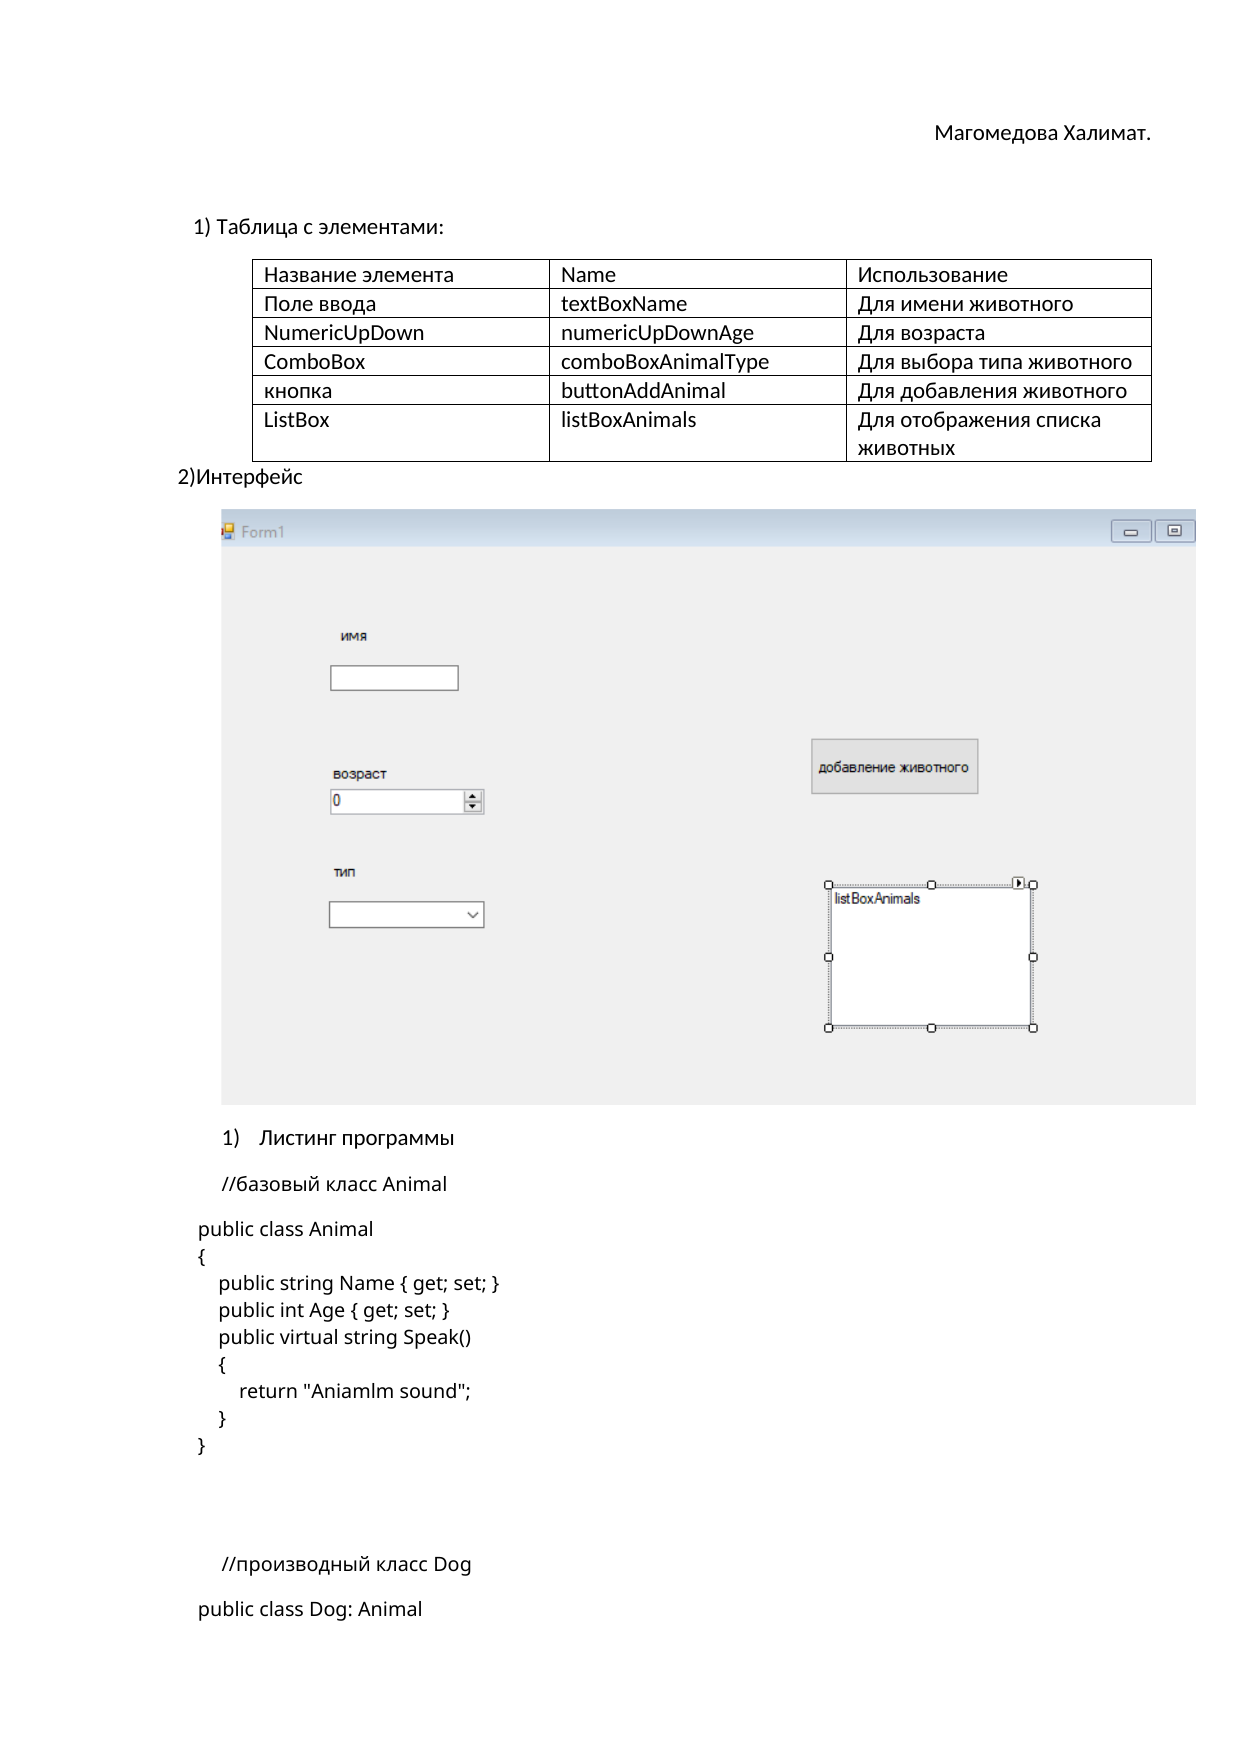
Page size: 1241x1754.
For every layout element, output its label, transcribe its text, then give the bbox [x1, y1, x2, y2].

table_cell Поле ввода [253, 289, 549, 317]
table_cell Для отображения списка животных [847, 405, 1151, 461]
picture [221, 509, 1196, 1105]
table_cell ListBox [253, 405, 549, 461]
table_cell comboBoxAnimalType [550, 347, 846, 375]
text } [177, 1404, 1152, 1432]
text Магомедова Халимат. [177, 118, 1152, 146]
text public virtual string Speak() [177, 1324, 1152, 1351]
text //производный класс Dog [221, 1550, 1152, 1577]
text public class Animal [177, 1216, 1152, 1243]
text public int Age { get; set; } [177, 1297, 1152, 1324]
text return "Aniamlm sound"; [177, 1378, 1152, 1404]
table_cell Для имени животного [847, 289, 1151, 317]
table_cell Для возраста [847, 318, 1151, 346]
list Листинг программы [221, 1123, 1152, 1151]
text 1) Таблица с элементами: [177, 212, 1152, 240]
table_cell listBoxAnimals [550, 405, 846, 461]
table_cell textBoxName [550, 289, 846, 317]
text } [177, 1432, 1152, 1458]
table_header Использование [847, 260, 1151, 288]
text 2)Интерфейс [177, 462, 1152, 490]
table_cell buttonAddAnimal [550, 376, 846, 404]
text public string Name { get; set; } [177, 1270, 1152, 1297]
text { [177, 1351, 1152, 1378]
text //базовый класс Animal [221, 1170, 1152, 1197]
table_cell numericUpDownAge [550, 318, 846, 346]
text public class Dog: Animal [177, 1596, 1152, 1623]
table_cell ComboBox [253, 347, 549, 375]
table_cell NumericUpDown [253, 318, 549, 346]
table_cell Для выбора типа животного [847, 347, 1151, 375]
table_header Название элемента [253, 260, 549, 288]
table_header Name [550, 260, 846, 288]
text { [177, 1243, 1152, 1270]
table_cell Для добавления животного [847, 376, 1151, 404]
table_cell кнопка [253, 376, 549, 404]
